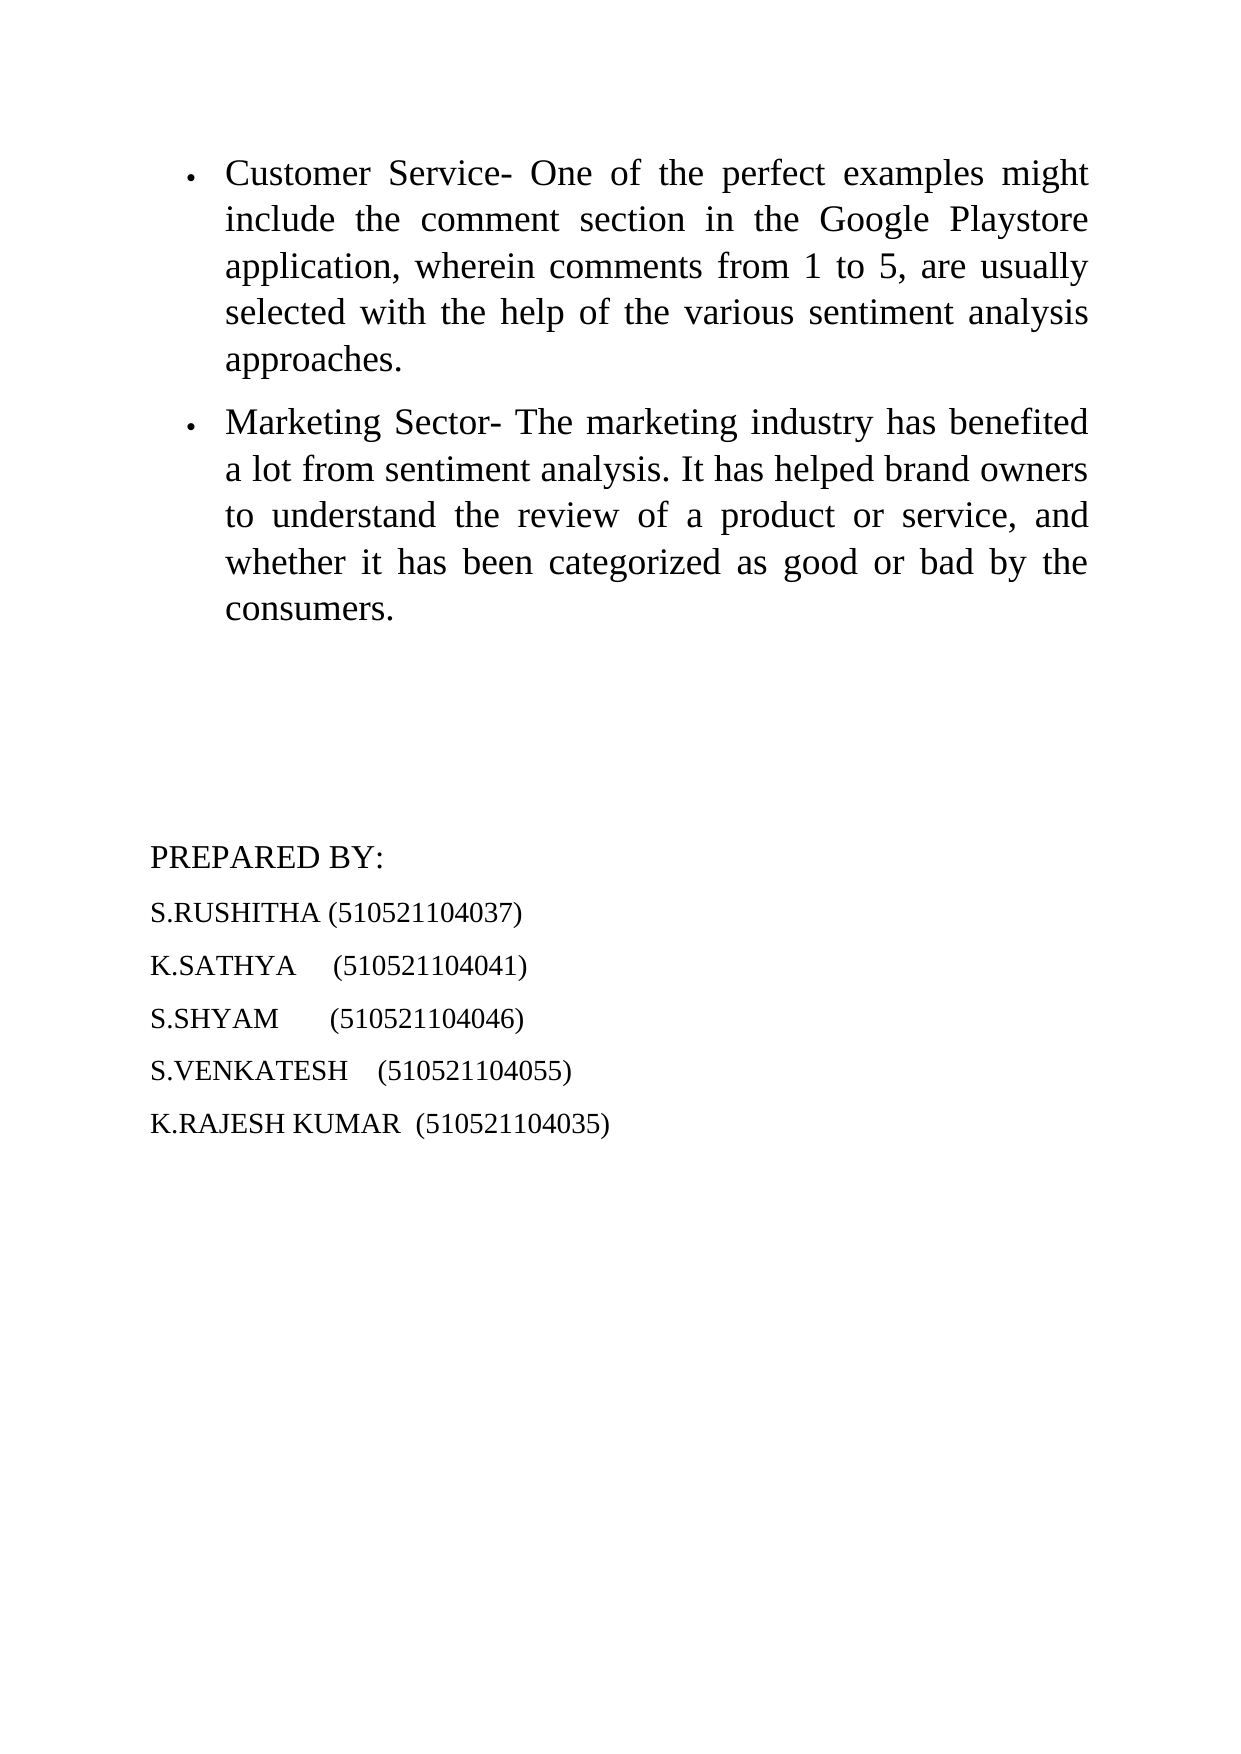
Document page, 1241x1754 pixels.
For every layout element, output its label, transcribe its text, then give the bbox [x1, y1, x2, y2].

text K.RAJESH KUMAR (510521104035) [150, 1106, 1090, 1140]
text S.SHYAM (510521104046) [150, 1001, 1090, 1034]
list Customer Service- One of the perfect examples might include the comment section in the Google Playstore application, wherein comments from 1 to 5, are usually selected with the help of the various sentiment analysis approaches. [187, 150, 1090, 379]
list Marketing Sector- The marketing industry has benefited a lot from sentiment analysis. It has helped brand owners to understand the review of a product or service, and whether it has been categorized as good or bad by the consumers. [187, 399, 1090, 629]
text S.VENKATESH (510521104055) [150, 1053, 1090, 1087]
text PREPARED BY: [150, 837, 1090, 875]
text K.SATHYA (510521104041) [150, 948, 1090, 981]
text S.RUSHITHA (510521104037) [150, 895, 1090, 929]
